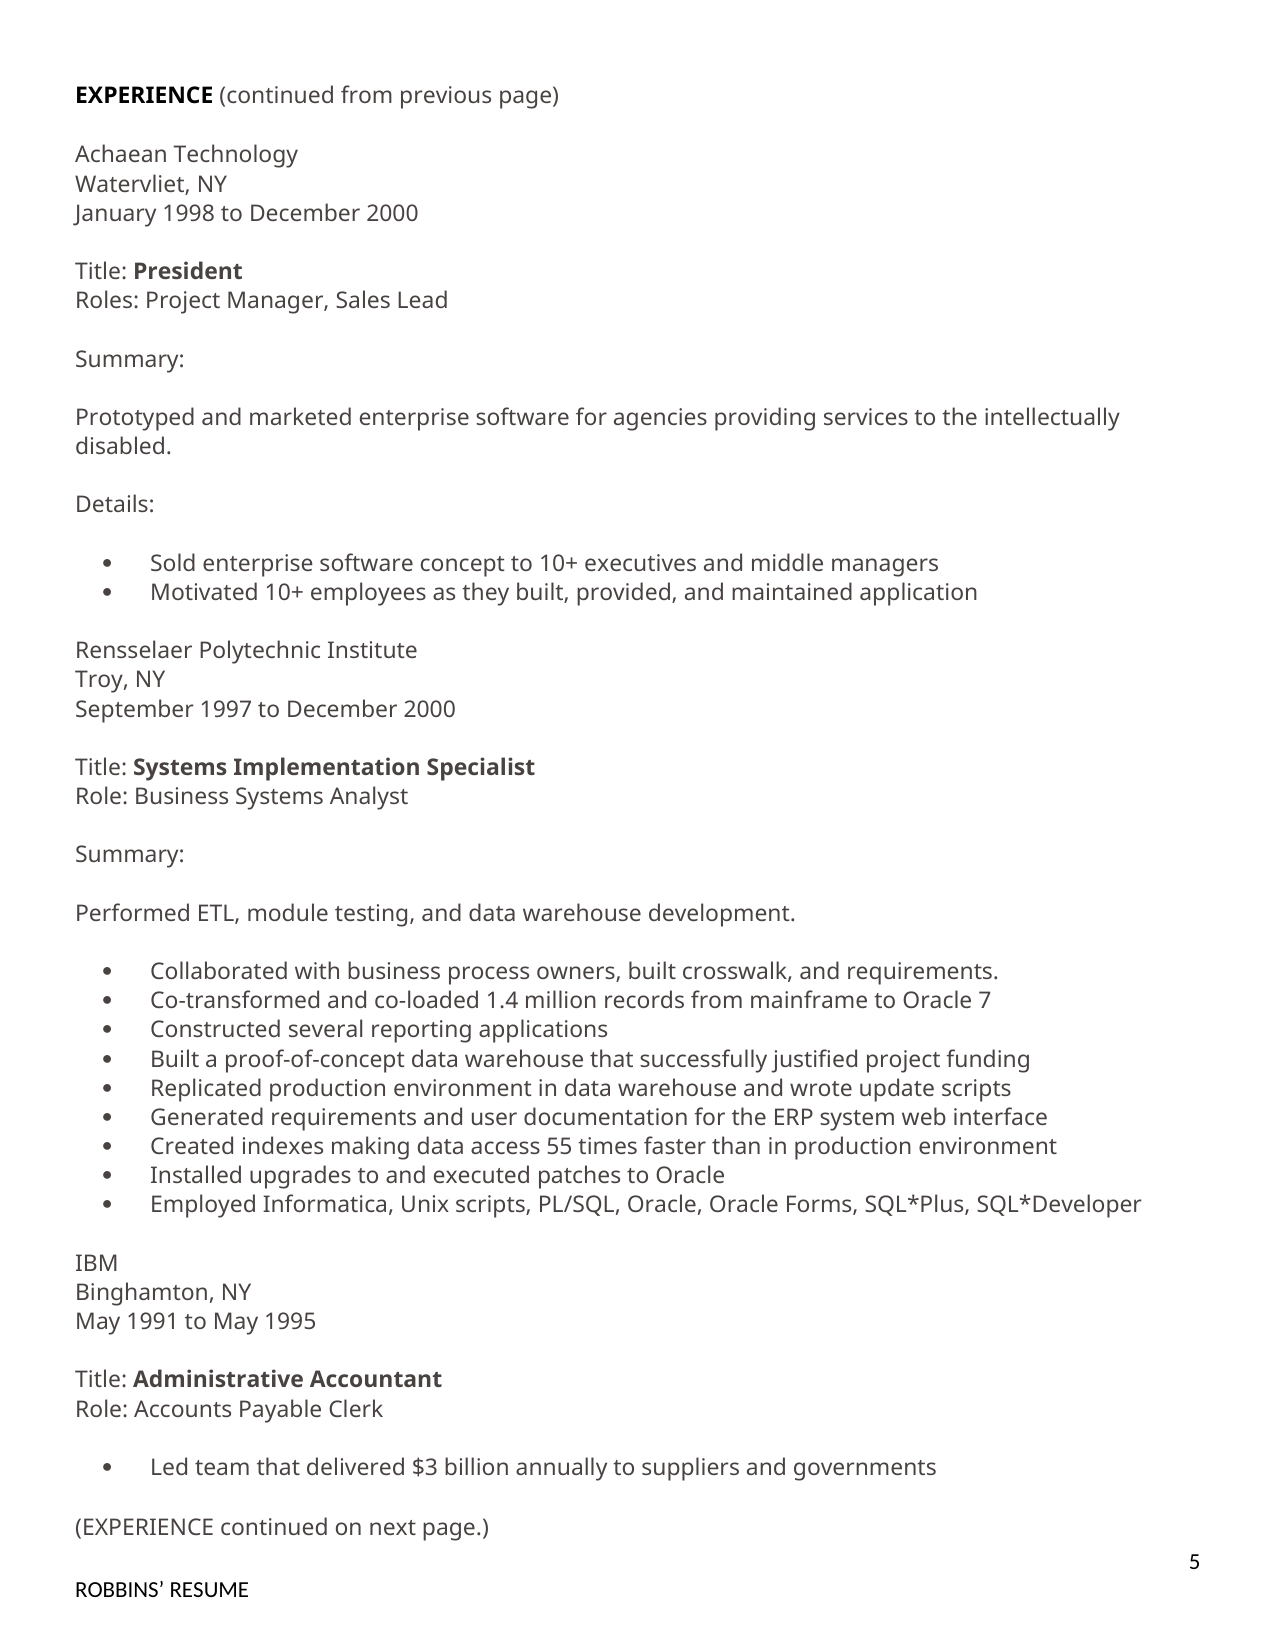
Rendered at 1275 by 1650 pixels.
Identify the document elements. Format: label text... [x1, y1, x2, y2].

text Title: Administrative Accountant [75, 1364, 1200, 1394]
text January 1998 to December 2000 [75, 198, 1200, 227]
list Installed upgrades to and executed patches to Oracle [103, 1160, 1200, 1189]
text Title: President [75, 256, 1200, 285]
text September 1997 to December 2000 [75, 694, 1200, 723]
text Achaean Technology [75, 139, 1200, 169]
text May 1991 to May 1995 [75, 1306, 1200, 1335]
text Title: Systems Implementation Specialist Role: Business Systems Analyst [75, 752, 1200, 810]
text Troy, NY [75, 664, 1200, 694]
text Summary: [75, 839, 1200, 869]
list Employed Informatica, Unix scripts, PL/SQL, Oracle, Oracle Forms, SQL*Plus, SQL*Developer [103, 1189, 1200, 1219]
text Prototyped and marketed enterprise software for agencies providing services to the intellectually disabled. [75, 402, 1200, 460]
text Roles: Project Manager, Sales Lead [75, 285, 1200, 314]
text EXPERIENCE (continued from previous page) [75, 75, 1200, 110]
text Details: [75, 489, 1200, 519]
list Co-transformed and co-loaded 1.4 million records from mainframe to Oracle 7 [103, 985, 1200, 1014]
text (EXPERIENCE continued on next page.) [75, 1510, 1200, 1542]
text IBM [75, 1248, 1200, 1277]
text Watervliet, NY [75, 169, 1200, 198]
list Sold enterprise software concept to 10+ executives and middle managers [103, 548, 1200, 577]
text Rensselaer Polytechnic Institute [75, 635, 1200, 664]
list Constructed several reporting applications [103, 1014, 1200, 1044]
list Replicated production environment in data warehouse and wrote update scripts [103, 1073, 1200, 1102]
list Built a proof-of-concept data warehouse that successfully justified project funding [103, 1044, 1200, 1073]
text Performed ETL, module testing, and data warehouse development. [75, 898, 1200, 927]
list Led team that delivered $3 billion annually to suppliers and governments [103, 1452, 1200, 1481]
list Motivated 10+ employees as they built, provided, and maintained application [103, 577, 1200, 606]
list Generated requirements and user documentation for the ERP system web interface [103, 1102, 1200, 1131]
text Binghamton, NY [75, 1277, 1200, 1306]
text Role: Accounts Payable Clerk [75, 1394, 1200, 1423]
text Summary: [75, 344, 1200, 373]
list Collaborated with business process owners, built crosswalk, and requirements. [103, 956, 1200, 985]
list Created indexes making data access 55 times faster than in production environment [103, 1131, 1200, 1160]
